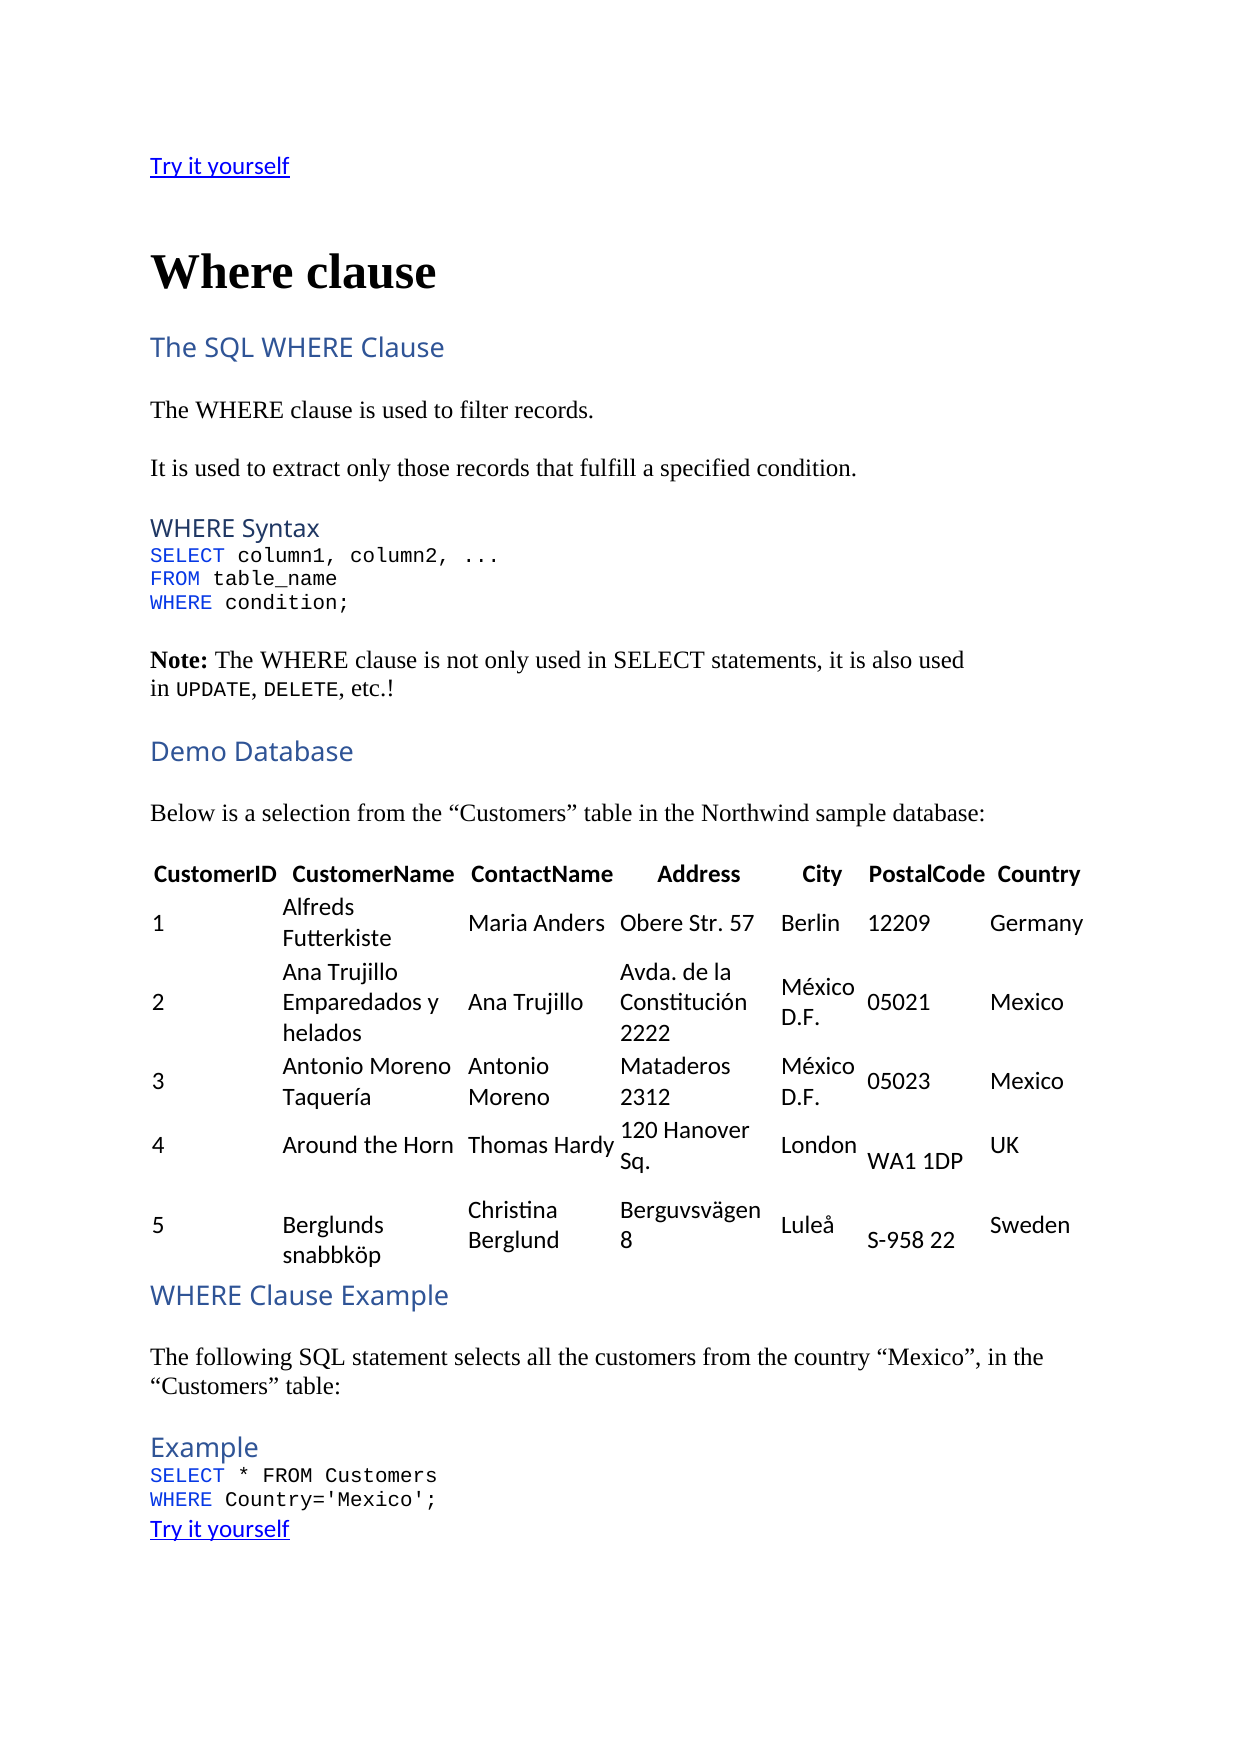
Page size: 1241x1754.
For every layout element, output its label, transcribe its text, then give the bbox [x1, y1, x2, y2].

table_header Country [989, 856, 1089, 890]
table_cell Ana Trujillo [466, 954, 618, 1049]
table_cell México D.F. [779, 1049, 866, 1113]
table_cell 2 [150, 954, 281, 1049]
table_cell 05021 [866, 954, 988, 1049]
table_header PostalCode [866, 856, 988, 890]
text Below is a selection from the “Customers” table in the Northwind sample database: [150, 798, 1090, 827]
subtitle WHERE Clause Example [150, 1276, 1090, 1313]
table_cell 3 [150, 1049, 281, 1113]
table_cell Berguvsvägen 8 [618, 1177, 779, 1272]
table_cell Berlin [779, 890, 866, 954]
subtitle WHERE Syntax [150, 511, 1090, 545]
table_cell Antonio Moreno [466, 1049, 618, 1113]
table_header Address [618, 856, 779, 890]
text SELECT column1, column2, ... [150, 545, 1090, 568]
text It is used to extract only those records that fulfill a specified condition. [150, 453, 1090, 481]
text WHERE condition; [150, 592, 1090, 616]
subtitle Example [150, 1429, 1090, 1466]
table_cell Antonio Moreno Taquería [281, 1049, 466, 1113]
table_cell Berglunds snabbköp [281, 1177, 466, 1272]
table_cell S-958 22 [866, 1177, 988, 1272]
table_cell Avda. de la Constitución 2222 [618, 954, 779, 1049]
table_cell Christina Berglund [466, 1177, 618, 1272]
table_cell 4 [150, 1113, 281, 1177]
table_header CustomerName [281, 856, 466, 890]
table_cell Alfreds Futterkiste [281, 890, 466, 954]
table_cell Ana Trujillo Emparedados y helados [281, 954, 466, 1049]
text Try it yourself [150, 1513, 1090, 1543]
text The WHERE clause is used to filter records. [150, 395, 1090, 423]
table_cell 1 [150, 890, 281, 954]
table_cell 05023 [866, 1049, 988, 1113]
subtitle Demo Database [150, 732, 1090, 769]
table_cell London [779, 1113, 866, 1177]
table_cell Around the Horn [281, 1113, 466, 1177]
table_header ContactName [466, 856, 618, 890]
text SELECT * FROM Customers [150, 1466, 1090, 1489]
table_cell WA1 1DP [866, 1113, 988, 1177]
table_cell Thomas Hardy [466, 1113, 618, 1177]
subtitle Where clause [150, 242, 1090, 299]
subtitle The SQL WHERE Clause [150, 329, 1090, 366]
table_header City [779, 856, 866, 890]
text Note: The WHERE clause is not only used in SELECT statements, it is also used in UPDATE, DELETE, etc.! [150, 645, 1090, 703]
table_header CustomerID [150, 856, 281, 890]
table_cell UK [989, 1113, 1089, 1177]
table_cell México D.F. [779, 954, 866, 1049]
table_cell 5 [150, 1177, 281, 1272]
text Try it yourself [150, 150, 1090, 181]
table_cell Sweden [989, 1177, 1089, 1272]
table_cell 120 Hanover Sq. [618, 1113, 779, 1177]
text FROM table_name [150, 568, 1090, 592]
table_cell Luleå [779, 1177, 866, 1272]
text WHERE Country='Mexico'; [150, 1489, 1090, 1513]
table_cell Germany [989, 890, 1089, 954]
table_cell Mexico [989, 1049, 1089, 1113]
table_cell Mexico [989, 954, 1089, 1049]
table_cell Obere Str. 57 [618, 890, 779, 954]
text The following SQL statement selects all the customers from the country “Mexico”, in the “Customers” table: [150, 1342, 1090, 1399]
table_cell Mataderos 2312 [618, 1049, 779, 1113]
table_cell Maria Anders [466, 890, 618, 954]
table_cell 12209 [866, 890, 988, 954]
